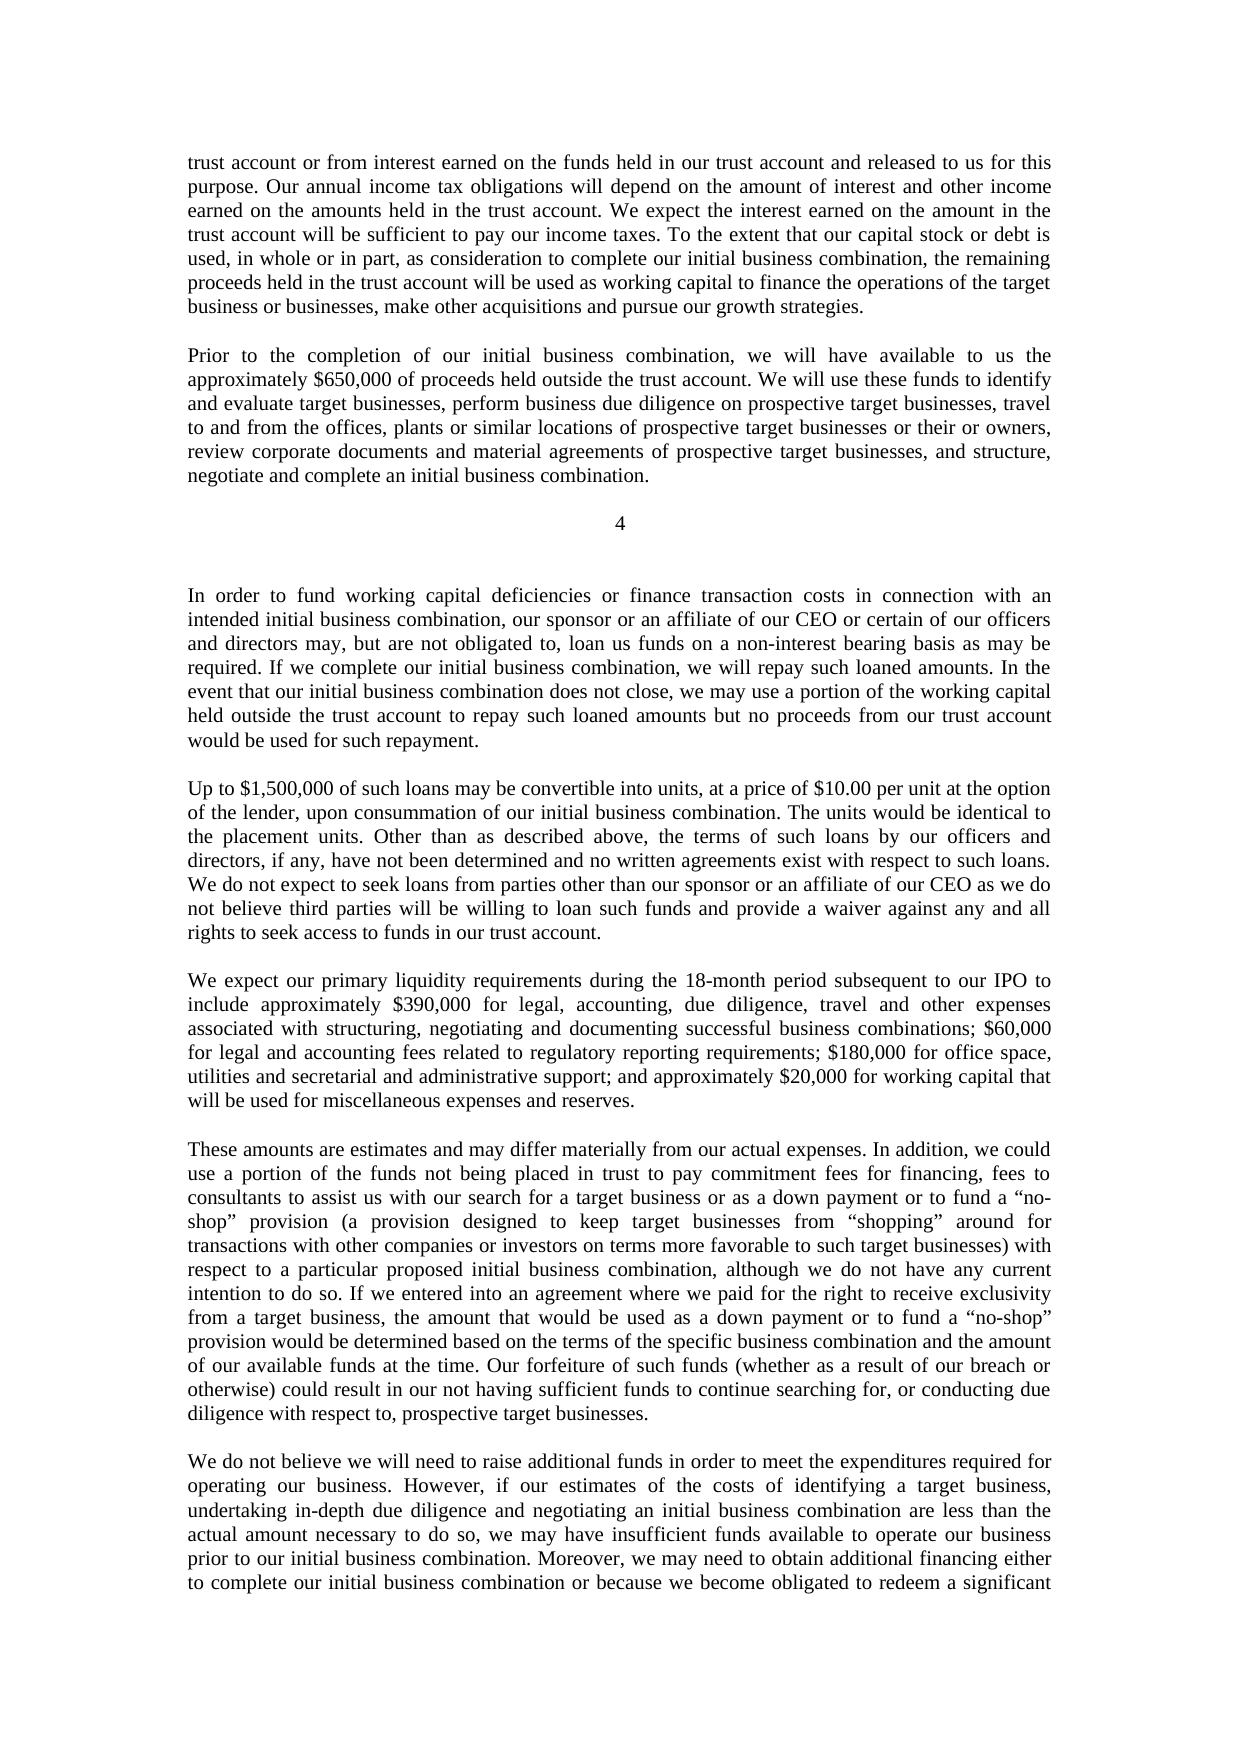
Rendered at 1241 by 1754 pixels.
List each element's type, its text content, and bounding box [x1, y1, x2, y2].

text Up to $1,500,000 of such loans may be convertible into units, at a price of $10.00 per unit at the option of the lender, upon consummation of our initial business combination. The units would be identical to the placement units. Other than as described above, the terms of such loans by our officers and directors, if any, have not been determined and no written agreements exist with respect to such loans. We do not expect to seek loans from parties other than our sponsor or an affiliate of our CEO as we do not believe third parties will be willing to loan such funds and provide a waiver against any and all rights to seek access to funds in our trust account. [187, 776, 1053, 944]
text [187, 150, 1053, 318]
text These amounts are estimates and may differ materially from our actual expenses. In addition, we could use a portion of the funds not being placed in trust to pay commitment fees for financing, fees to consultants to assist us with our search for a target business or as a down payment or to fund a “no-shop” provision (a provision designed to keep target businesses from “shopping” around for transactions with other companies or investors on terms more favorable to such target businesses) with respect to a particular proposed initial business combination, although we do not have any current intention to do so. If we entered into an agreement where we paid for the right to receive exclusivity from a target business, the amount that would be used as a down payment or to fund a “no-shop” provision would be determined based on the terms of the specific business combination and the amount of our available funds at the time. Our forfeiture of such funds (whether as a result of our breach or otherwise) could result in our not having sufficient funds to continue searching for, or conducting due diligence with respect to, prospective target businesses. [187, 1137, 1053, 1425]
table_header 4 [188, 511, 1053, 535]
text In order to fund working capital deficiencies or finance transaction costs in connection with an intended initial business combination, our sponsor or an affiliate of our CEO or certain of our officers and directors may, but are not obligated to, loan us funds on a non-interest bearing basis as may be required. If we complete our initial business combination, we will repay such loaned amounts. In the event that our initial business combination does not close, we may use a portion of the working capital held outside the trust account to repay such loaned amounts but no proceeds from our trust account would be used for such repayment. [187, 583, 1053, 752]
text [187, 1449, 1053, 1594]
text We expect our primary liquidity requirements during the 18-month period subsequent to our IPO to include approximately $390,000 for legal, accounting, due diligence, travel and other expenses associated with structuring, negotiating and documenting successful business combinations; $60,000 for legal and accounting fees related to regulatory reporting requirements; $180,000 for office space, utilities and secretarial and administrative support; and approximately $20,000 for working capital that will be used for miscellaneous expenses and reserves. [187, 968, 1053, 1112]
text Prior to the completion of our initial business combination, we will have available to us the approximately $650,000 of proceeds held outside the trust account. We will use these funds to identify and evaluate target businesses, perform business due diligence on prospective target businesses, travel to and from the offices, plants or similar locations of prospective target businesses or their or owners, review corporate documents and material agreements of prospective target businesses, and structure, negotiate and complete an initial business combination. [187, 342, 1053, 487]
